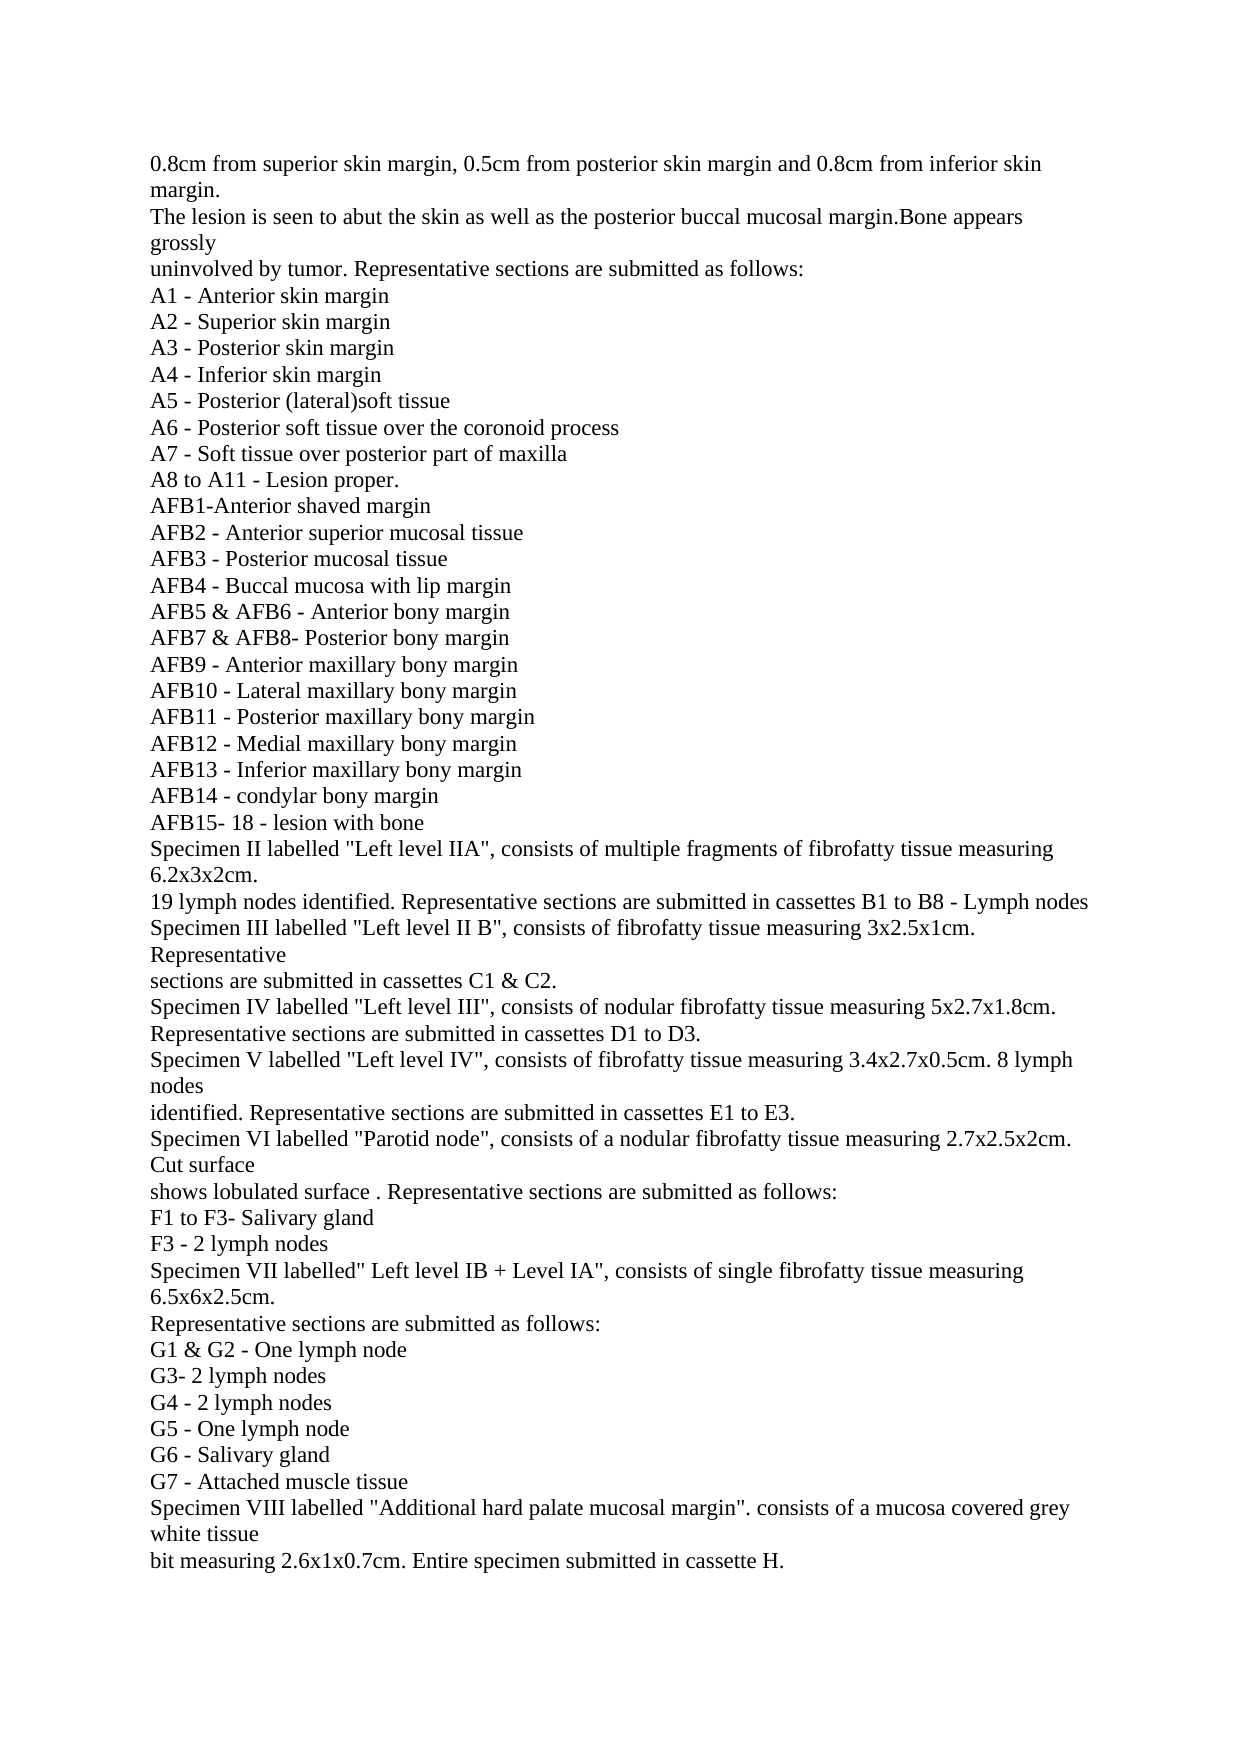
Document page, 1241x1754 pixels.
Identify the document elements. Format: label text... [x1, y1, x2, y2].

text AFB9 - Anterior maxillary bony margin [150, 651, 1090, 677]
text AFB1-Anterior shaved margin [150, 493, 1090, 519]
text Specimen III labelled "Left level II B", consists of fibrofatty tissue measuring 3x2.5x1cm. Representative [150, 914, 1090, 967]
text uninvolved by tumor. Representative sections are submitted as follows: [150, 255, 1090, 282]
text A8 to A11 - Lesion proper. [150, 466, 1090, 493]
text G3- 2 lymph nodes [150, 1362, 1090, 1389]
text AFB4 - Buccal mucosa with lip margin [150, 572, 1090, 598]
text G4 - 2 lymph nodes [150, 1389, 1090, 1415]
text Specimen II labelled "Left level IIA", consists of multiple fragments of fibrofatty tissue measuring 6.2x3x2cm. [150, 835, 1090, 888]
text sections are submitted in cassettes C1 & C2. [150, 967, 1090, 993]
text identified. Representative sections are submitted in cassettes E1 to E3. [150, 1099, 1090, 1125]
text A5 - Posterior (lateral)soft tissue [150, 387, 1090, 413]
text AFB7 & AFB8- Posterior bony margin [150, 624, 1090, 651]
text G7 - Attached muscle tissue [150, 1468, 1090, 1494]
text Specimen VI labelled "Parotid node", consists of a nodular fibrofatty tissue measuring 2.7x2.5x2cm. Cut surface [150, 1125, 1090, 1178]
text F1 to F3- Salivary gland [150, 1204, 1090, 1231]
text F3 - 2 lymph nodes [150, 1231, 1090, 1257]
text The lesion is seen to abut the skin as well as the posterior buccal mucosal margin.Bone appears grossly [150, 203, 1090, 255]
text Representative sections are submitted in cassettes D1 to D3. [150, 1020, 1090, 1046]
text 0.8cm from superior skin margin, 0.5cm from posterior skin margin and 0.8cm from inferior skin margin. [150, 150, 1090, 203]
text Specimen V labelled "Left level IV", consists of fibrofatty tissue measuring 3.4x2.7x0.5cm. 8 lymph nodes [150, 1046, 1090, 1099]
text G1 & G2 - One lymph node [150, 1336, 1090, 1362]
text AFB12 - Medial maxillary bony margin [150, 730, 1090, 756]
text A1 - Anterior skin margin [150, 282, 1090, 308]
text AFB14 - condylar bony margin [150, 782, 1090, 809]
text shows lobulated surface . Representative sections are submitted as follows: [150, 1178, 1090, 1204]
text AFB5 & AFB6 - Anterior bony margin [150, 598, 1090, 624]
text A7 - Soft tissue over posterior part of maxilla [150, 440, 1090, 466]
text 19 lymph nodes identified. Representative sections are submitted in cassettes B1 to B8 - Lymph nodes [150, 888, 1090, 914]
text Specimen VIII labelled "Additional hard palate mucosal margin". consists of a mucosa covered grey white tissue [150, 1494, 1090, 1547]
text AFB10 - Lateral maxillary bony margin [150, 677, 1090, 703]
text AFB13 - Inferior maxillary bony margin [150, 756, 1090, 782]
text bit measuring 2.6x1x0.7cm. Entire specimen submitted in cassette H. [150, 1547, 1090, 1573]
text Specimen VII labelled" Left level IB + Level IA", consists of single fibrofatty tissue measuring 6.5x6x2.5cm. [150, 1257, 1090, 1309]
text A3 - Posterior skin margin [150, 334, 1090, 361]
text AFB2 - Anterior superior mucosal tissue [150, 519, 1090, 545]
text G6 - Salivary gland [150, 1441, 1090, 1468]
text Representative sections are submitted as follows: [150, 1309, 1090, 1336]
text A6 - Posterior soft tissue over the coronoid process [150, 413, 1090, 440]
text Specimen IV labelled "Left level III", consists of nodular fibrofatty tissue measuring 5x2.7x1.8cm. [150, 993, 1090, 1020]
text AFB3 - Posterior mucosal tissue [150, 545, 1090, 572]
text A4 - Inferior skin margin [150, 361, 1090, 387]
text AFB11 - Posterior maxillary bony margin [150, 703, 1090, 730]
text A2 - Superior skin margin [150, 308, 1090, 334]
text AFB15- 18 - lesion with bone [150, 809, 1090, 835]
text G5 - One lymph node [150, 1415, 1090, 1441]
